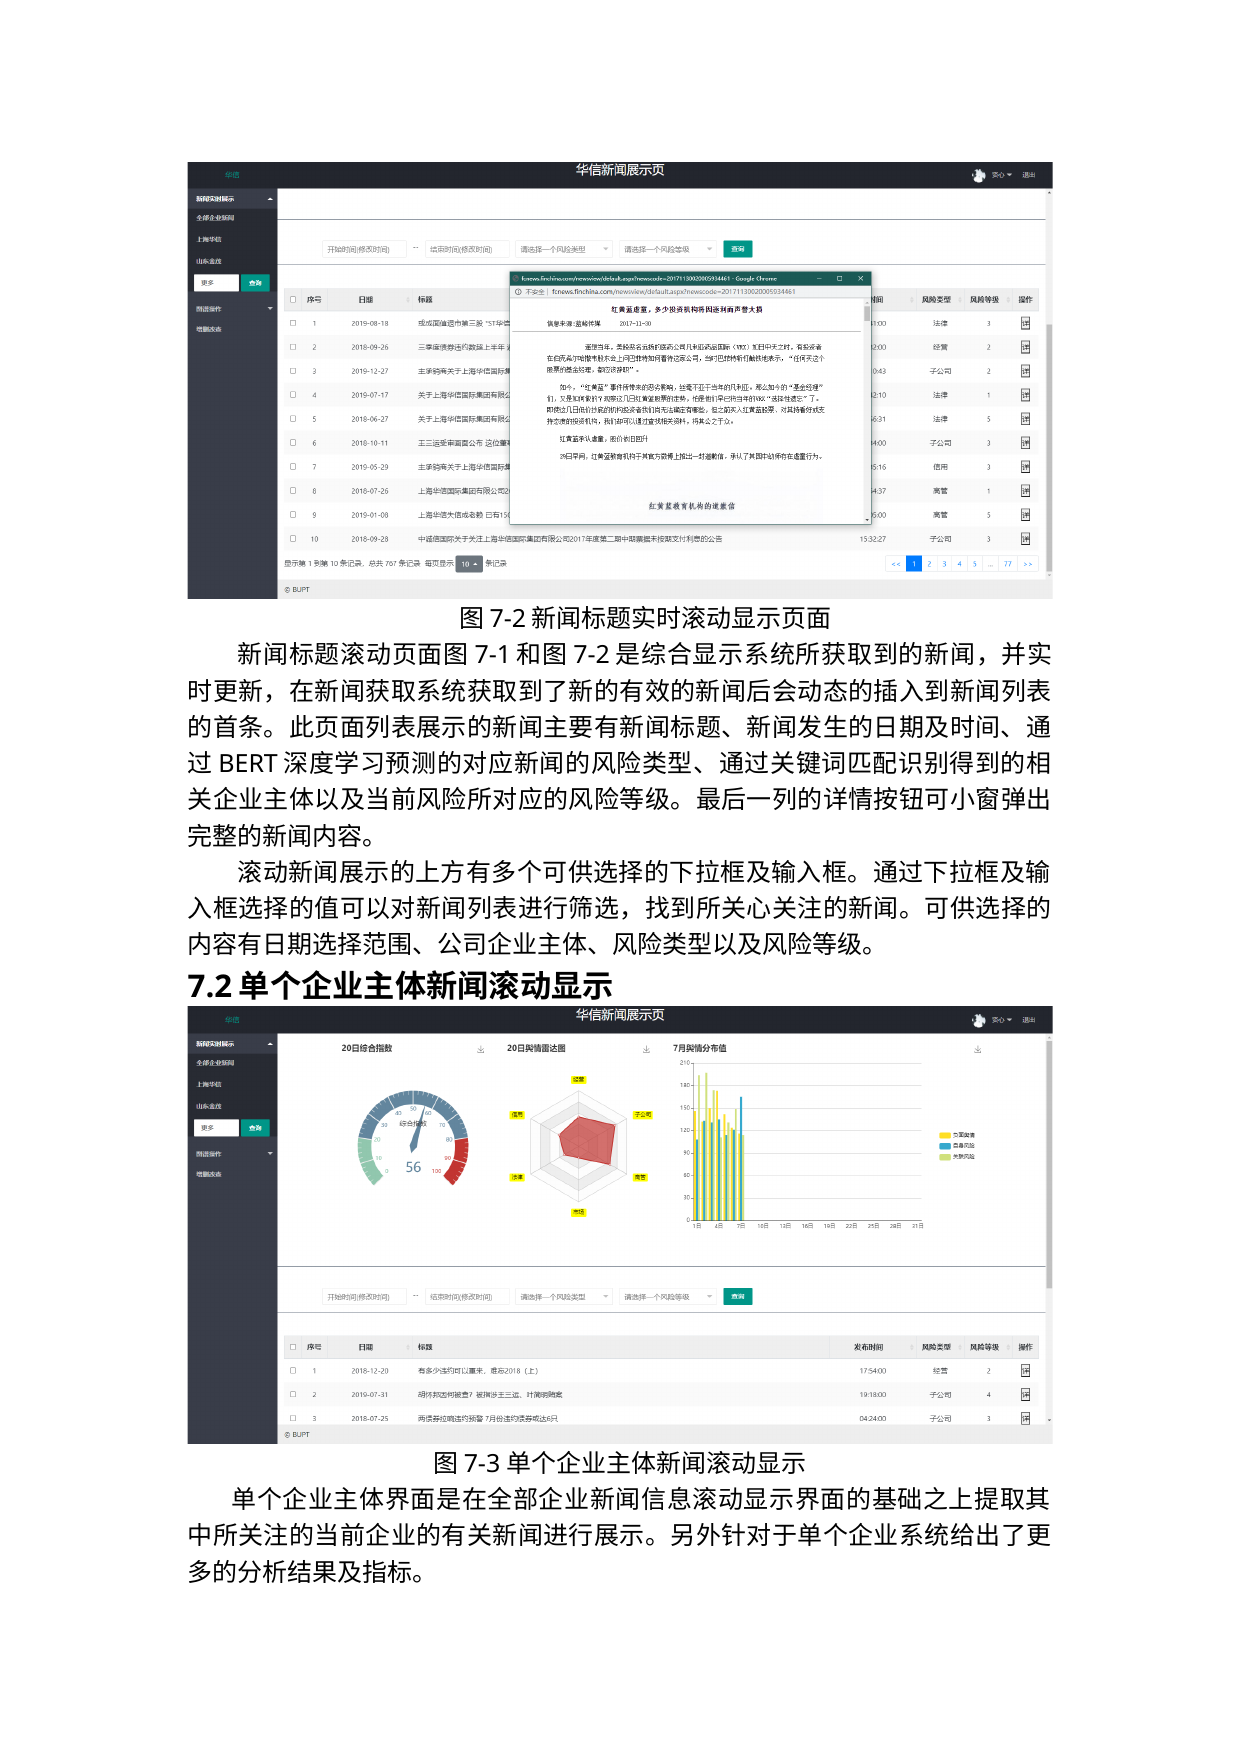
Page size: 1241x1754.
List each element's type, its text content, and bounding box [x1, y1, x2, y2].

picture [187, 1006, 1053, 1444]
text 图7-3 单个企业主体新闻滚动显示 [187, 1444, 1053, 1479]
text 7.2单个企业主体新闻滚动显示 [187, 961, 1053, 1006]
text 新闻标题滚动页面图7-1和图7-2是综合显示系统所获取到的新闻，并实时更新，在新闻获取系统获取到了新的有效的新闻后会动态的插入到新闻列表的首条。此页面列表展示的新闻主要有新闻标题、新闻发生的日期及时间、通过BERT深度学习预测的对应新闻的风险类型、通过关键词匹配识别得到的相关企业主体以及当前风险所对应的风险等级。最后一列的详情按钮可小窗弹出完整的新闻内容。 [187, 635, 1053, 852]
text 单个企业主体界面是在全部企业新闻信息滚动显示界面的基础之上提取其中所关注的当前企业的有关新闻进行展示。另外针对于单个企业系统给出了更多的分析结果及指标。 [187, 1479, 1053, 1588]
picture [187, 162, 1053, 599]
text 滚动新闻展示的上方有多个可供选择的下拉框及输入框。通过下拉框及输入框选择的值可以对新闻列表进行筛选，找到所关心关注的新闻。可供选择的内容有日期选择范围、公司企业主体、风险类型以及风险等级。 [187, 852, 1053, 961]
text 图7-2新闻标题实时滚动显示页面 [187, 599, 1053, 635]
